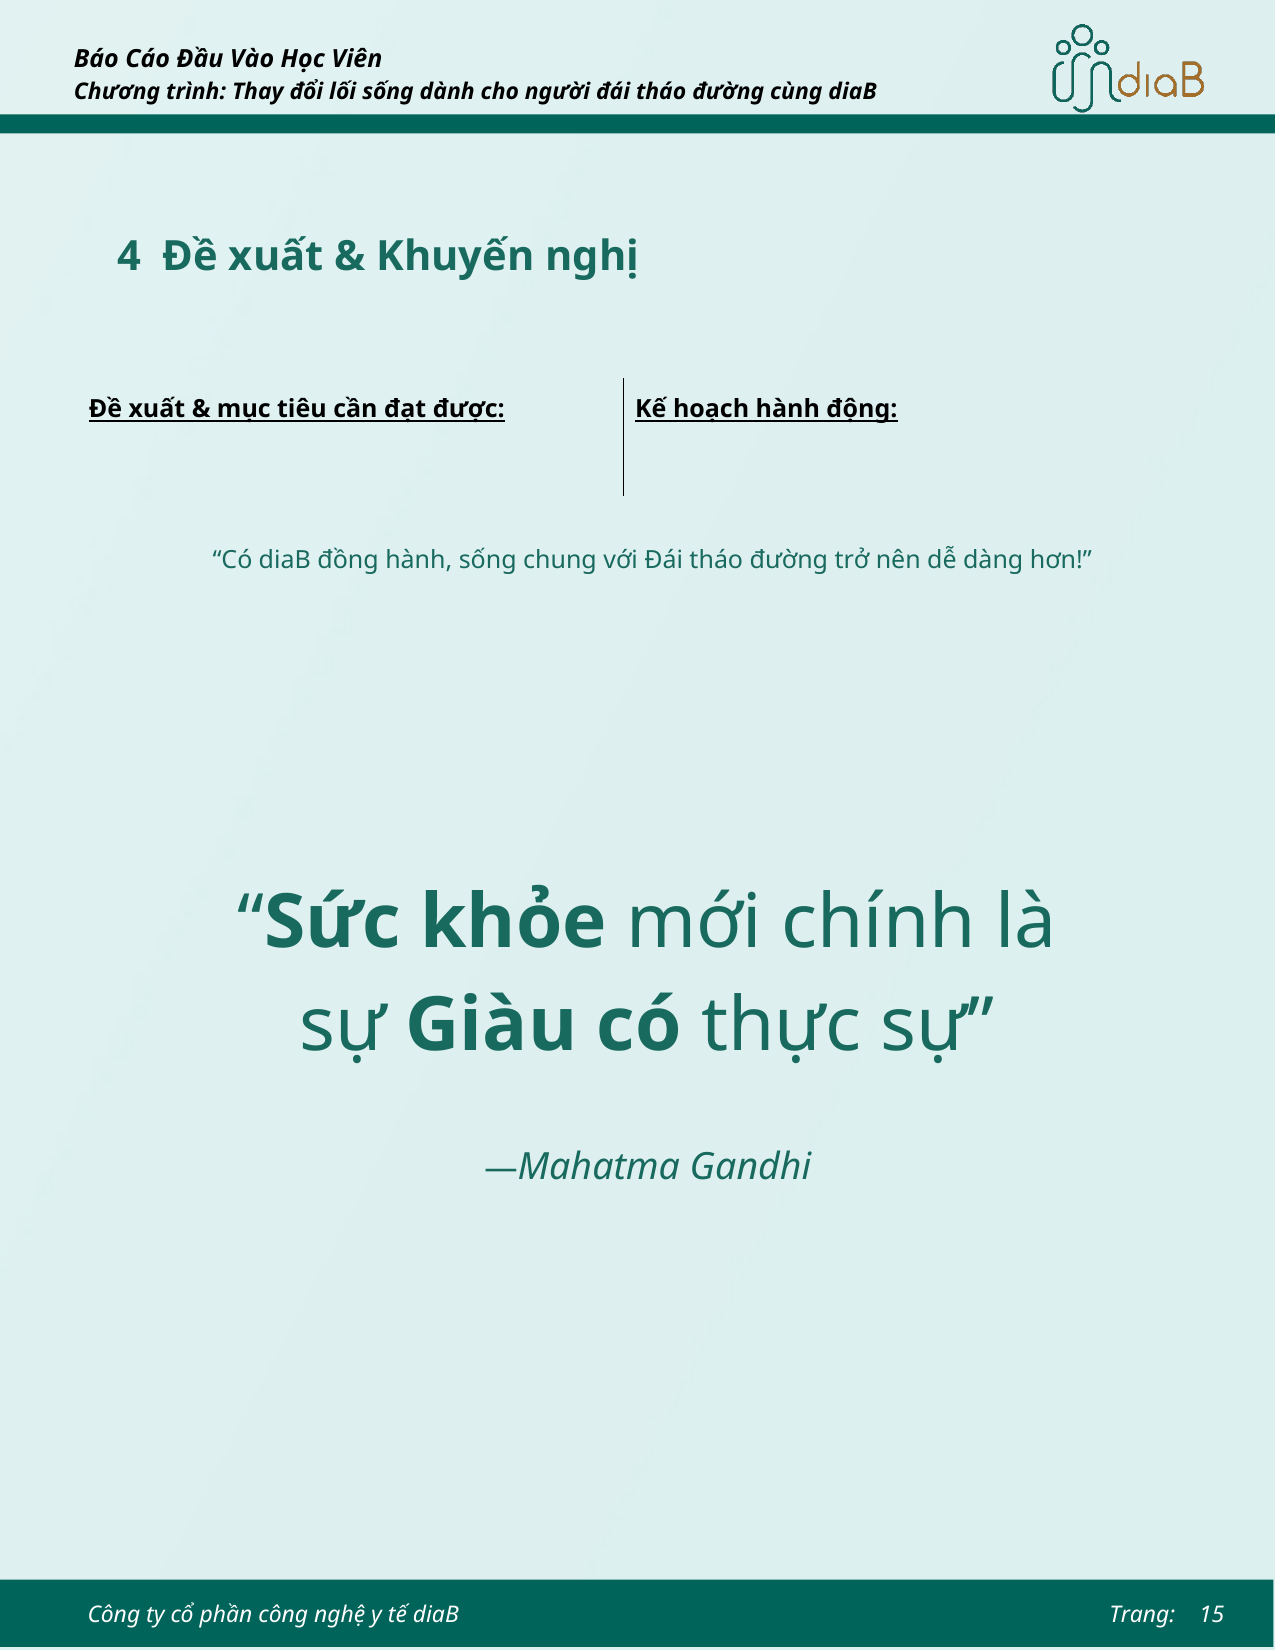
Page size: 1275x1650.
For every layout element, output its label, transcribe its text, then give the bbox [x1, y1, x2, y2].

picture [0, 0, 1275, 114]
text “Có diaB đồng hành, sống chung với Đái tháo đường trở nên dễ dàng hơn!” [118, 542, 1186, 576]
subtitle Đề xuất & Khuyến nghị [117, 226, 1186, 283]
picture [0, 134, 1275, 1650]
table_header Đề xuất & mục tiêu cần đạt được: [77, 378, 623, 496]
table_header Kế hoạch hành động: [624, 378, 1212, 496]
